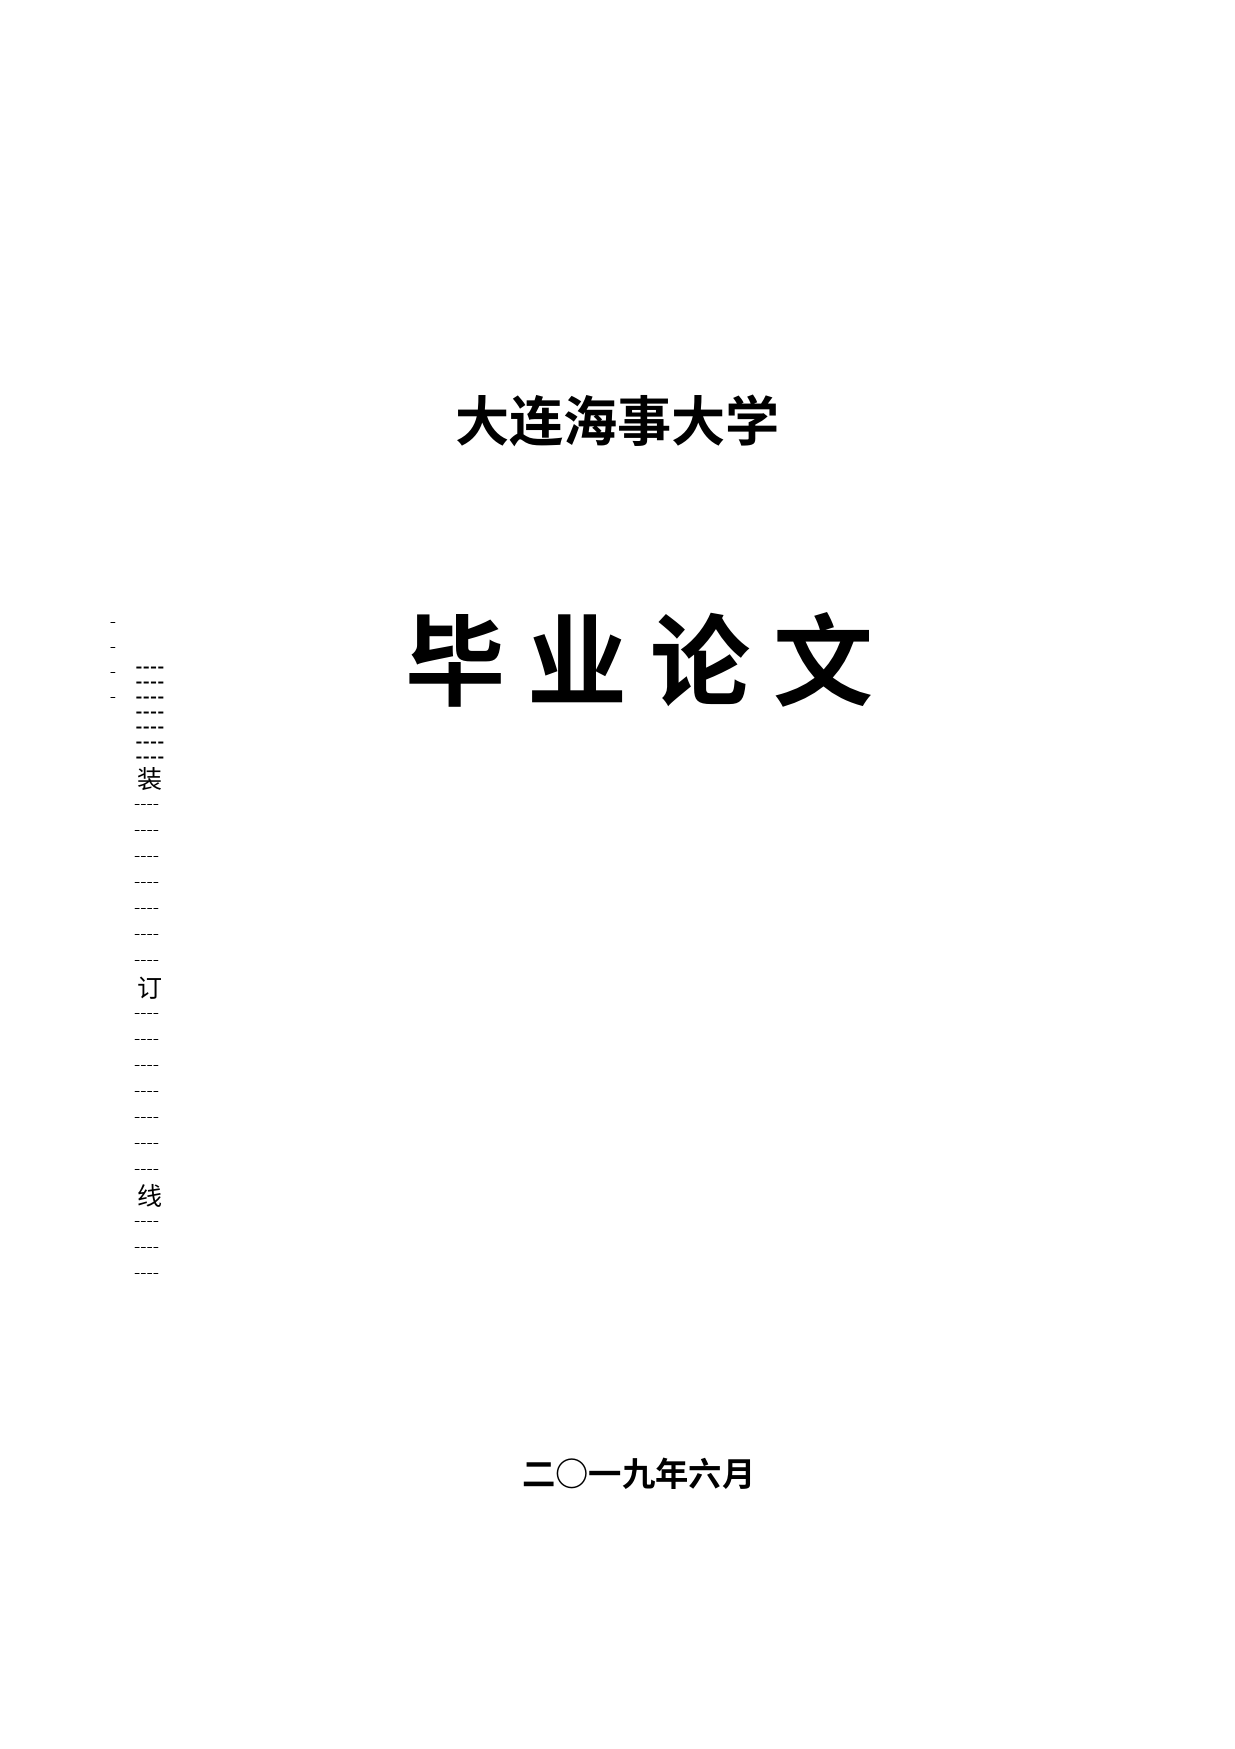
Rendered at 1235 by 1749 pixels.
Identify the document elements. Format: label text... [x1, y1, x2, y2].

text 大连海事大学 [187, 367, 1047, 468]
text 二○一九年六月 [187, 1437, 1047, 1505]
text 毕 业 论 文 [187, 570, 1047, 740]
